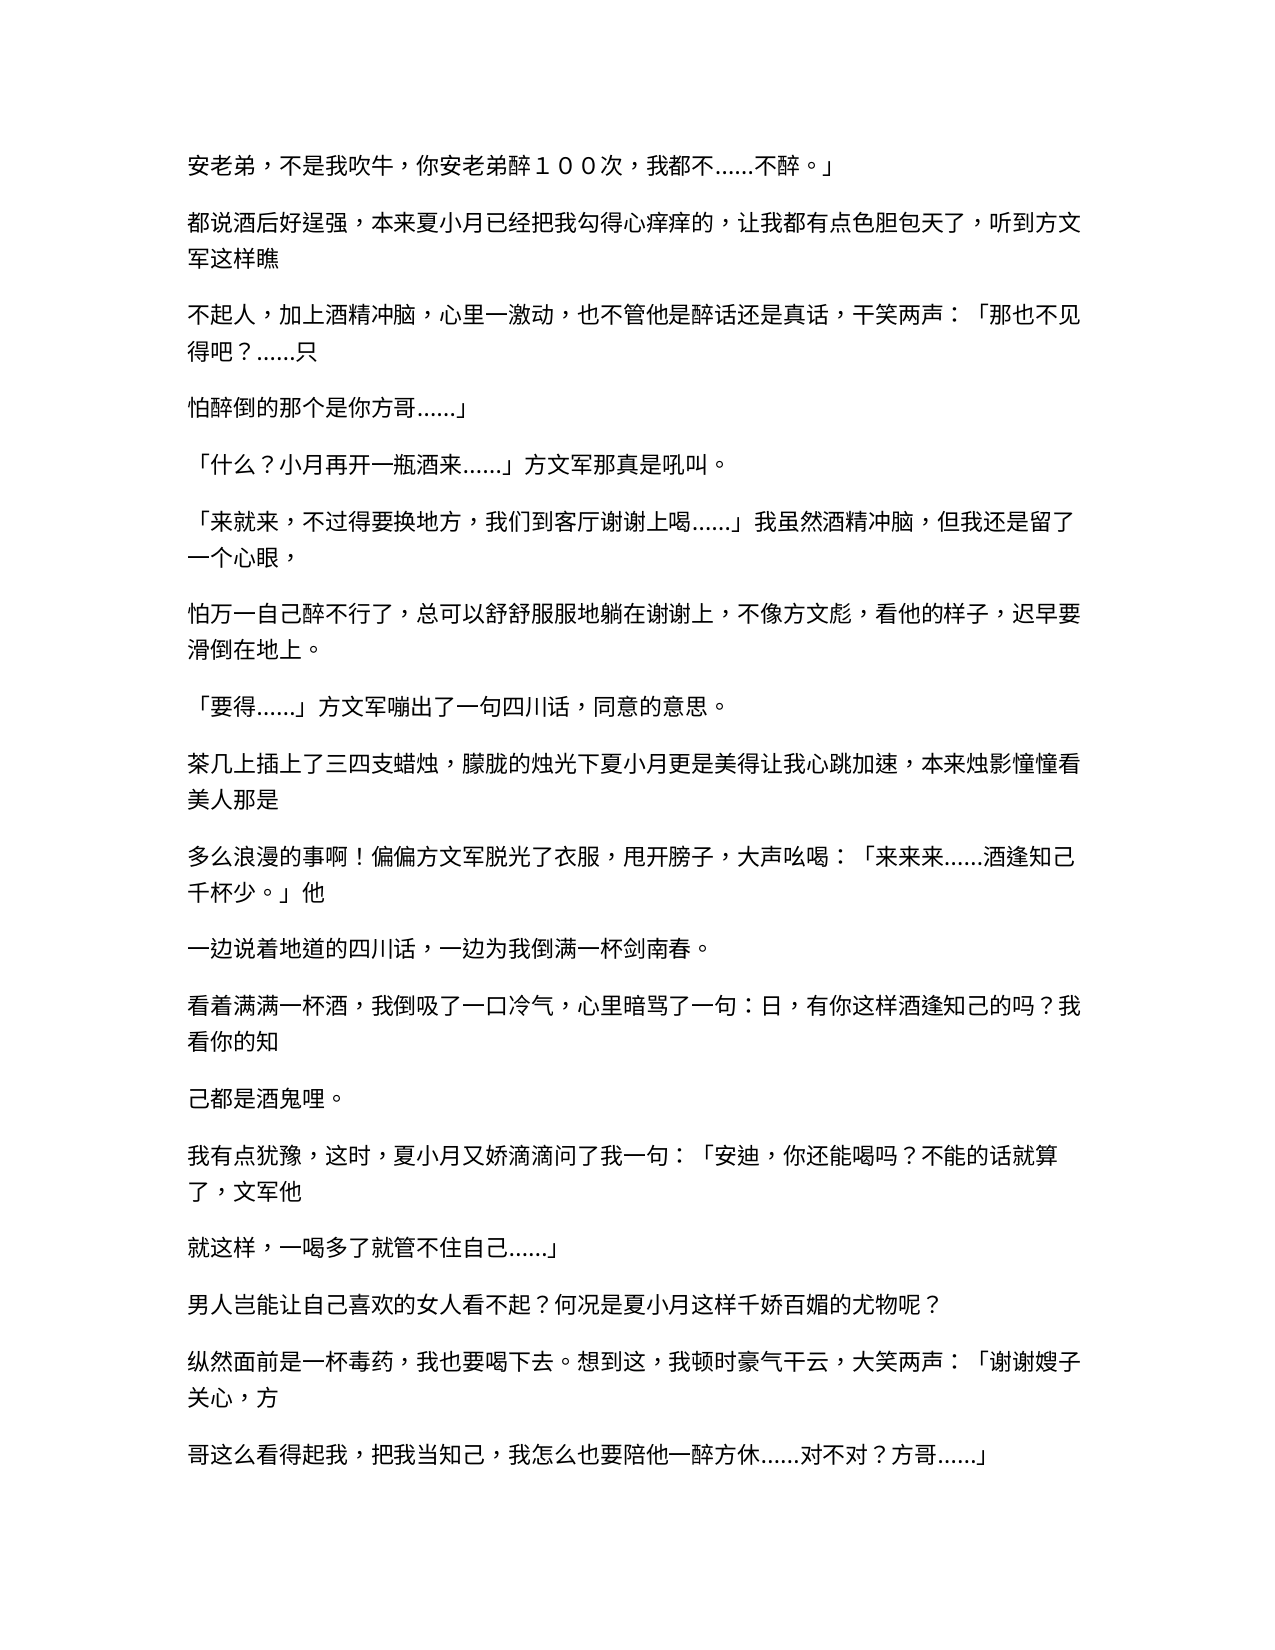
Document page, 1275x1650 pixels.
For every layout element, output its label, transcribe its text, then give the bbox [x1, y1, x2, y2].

text 「来就来，不过得要换地方，我们到客厅谢谢上喝……」我虽然酒精冲脑，但我还是留了一个心眼， [187, 506, 1087, 573]
text 看着满满一杯酒，我倒吸了一口冷气，心里暗骂了一句：日，有你这样酒逢知己的吗？我看你的知 [187, 990, 1087, 1057]
text 男人岂能让自己喜欢的女人看不起？何况是夏小月这样千娇百媚的尤物呢？ [187, 1289, 1087, 1320]
text 多么浪漫的事啊！偏偏方文军脱光了衣服，甩开膀子，大声吆喝：「来来来……酒逢知己千杯少。」他 [187, 841, 1087, 908]
text 己都是酒鬼哩。 [187, 1083, 1087, 1114]
text 怕万一自己醉不行了，总可以舒舒服服地躺在谢谢上，不像方文彪，看他的样子，迟早要滑倒在地上。 [187, 598, 1087, 666]
text 就这样，一喝多了就管不住自己……」 [187, 1232, 1087, 1263]
text 一边说着地道的四川话，一边为我倒满一杯剑南春。 [187, 933, 1087, 964]
text 不起人，加上酒精冲脑，心里一激动，也不管他是醉话还是真话，干笑两声：「那也不见得吧？……只 [187, 299, 1087, 367]
text 纵然面前是一杯毒药，我也要喝下去。想到这，我顿时豪气干云，大笑两声：「谢谢嫂子关心，方 [187, 1346, 1087, 1413]
text 「什么？小月再开一瓶酒来……」方文军那真是吼叫。 [187, 449, 1087, 480]
text 哥这么看得起我，把我当知己，我怎么也要陪他一醉方休……对不对？方哥……」 [187, 1438, 1087, 1470]
text 我有点犹豫，这时，夏小月又娇滴滴问了我一句：「安迪，你还能喝吗？不能的话就算了，文军他 [187, 1139, 1087, 1207]
text 怕醉倒的那个是你方哥……」 [187, 392, 1087, 423]
text 「要得……」方文军嘣出了一句四川话，同意的意思。 [187, 691, 1087, 722]
text 都说酒后好逞强，本来夏小月已经把我勾得心痒痒的，让我都有点色胆包天了，听到方文军这样瞧 [187, 207, 1087, 274]
text 茶几上插上了三四支蜡烛，朦胧的烛光下夏小月更是美得让我心跳加速，本来烛影憧憧看美人那是 [187, 748, 1087, 815]
text 安老弟，不是我吹牛，你安老弟醉１００次，我都不……不醉。」 [187, 150, 1087, 181]
